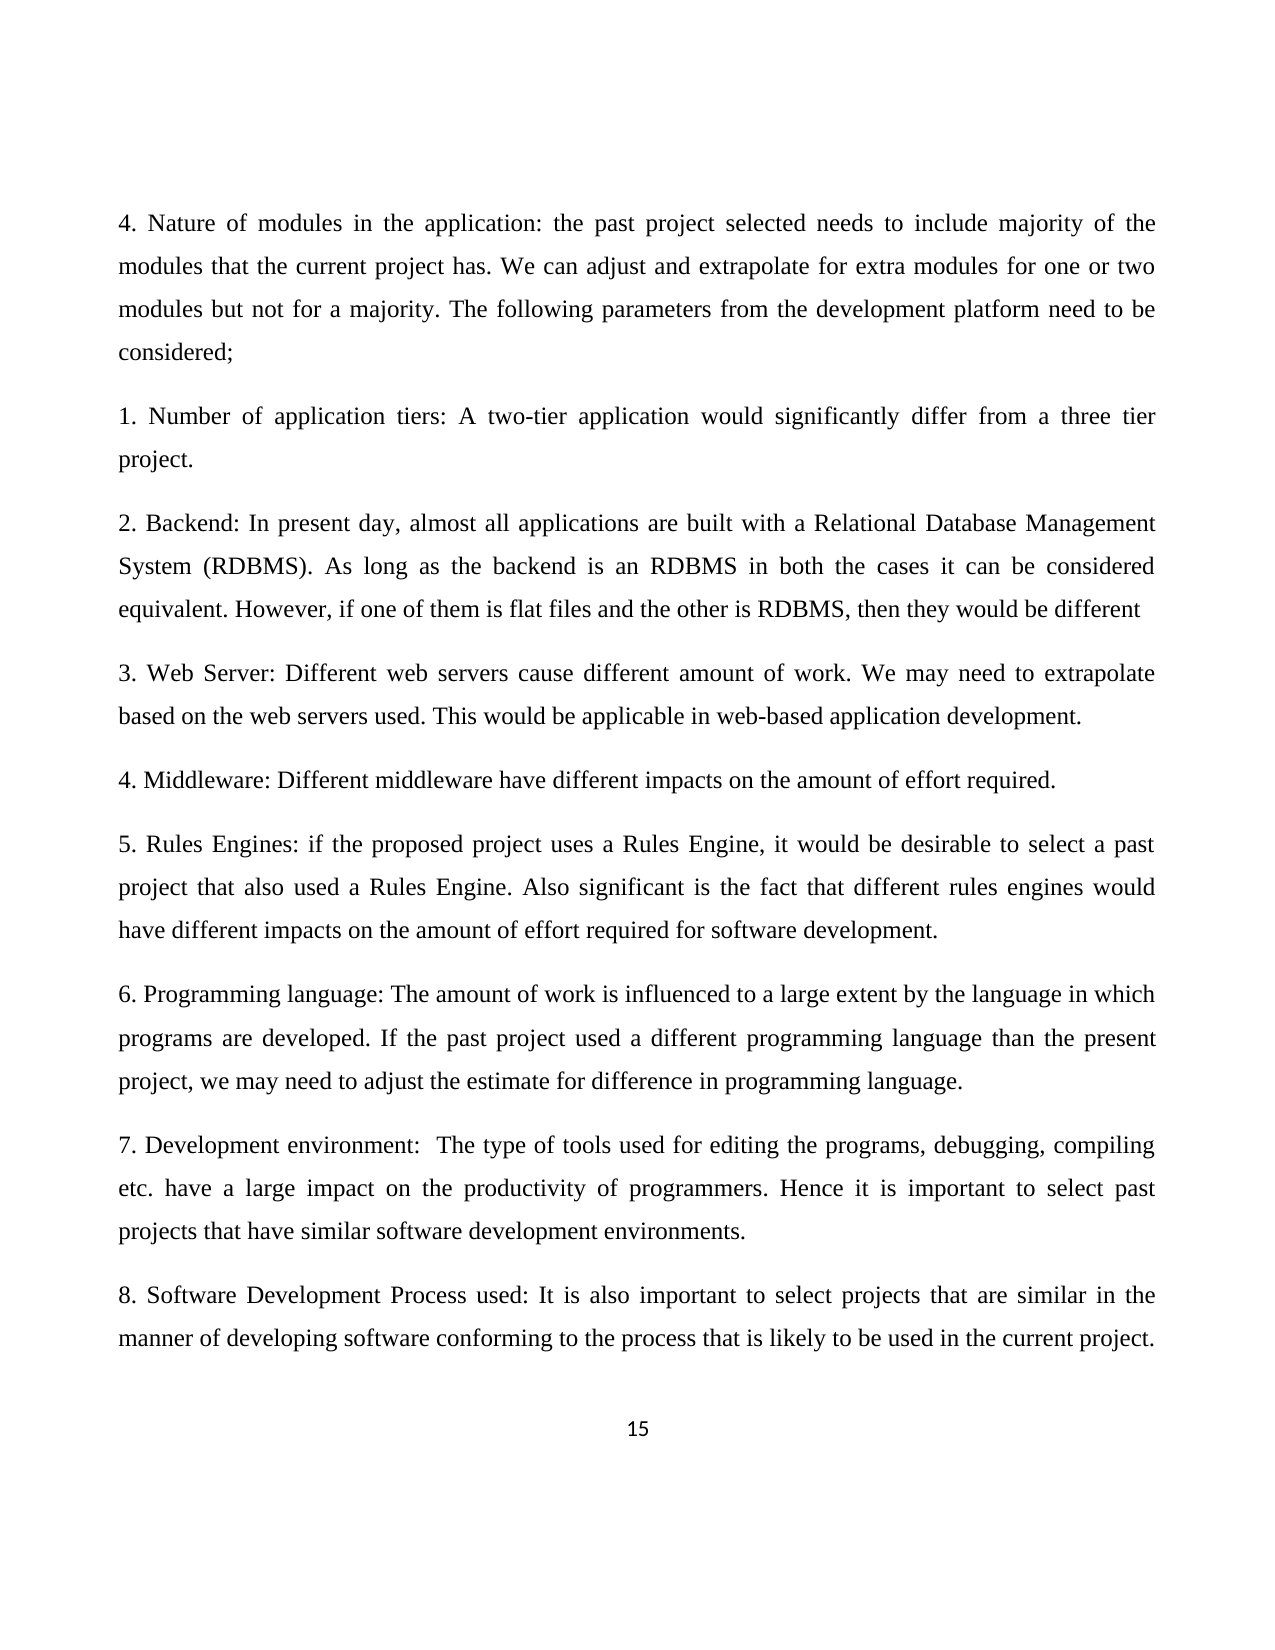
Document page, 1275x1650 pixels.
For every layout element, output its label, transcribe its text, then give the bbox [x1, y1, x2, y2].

text 6. Programming language: The amount of work is influenced to a large extent by the language in which programs are developed. If the past project used a different programming language than the present project, we may need to adjust the estimate for difference in programming language. [118, 979, 1157, 1095]
text 7. Development environment: The type of tools used for editing the programs, debugging, compiling etc. have a large impact on the productivity of programmers. Hence it is important to select past projects that have similar software development environments. [118, 1130, 1157, 1245]
text 5. Rules Engines: if the proposed project uses a Rules Engine, it would be desirable to select a past project that also used a Rules Engine. Also significant is the fact that different rules engines would have different impacts on the amount of effort required for software development. [118, 829, 1157, 944]
text 8. Software Development Process used: It is also important to select projects that are similar in the manner of developing software conforming to the process that is likely to be used in the current project. [118, 1280, 1157, 1352]
text 3. Web Server: Different web servers cause different amount of work. We may need to extrapolate based on the web servers used. This would be applicable in web-based application development. [118, 658, 1157, 730]
text 1. Number of application tiers: A two-tier application would significantly differ from a three tier project. [118, 401, 1157, 473]
text 2. Backend: In present day, almost all applications are built with a Relational Database Management System (RDBMS). As long as the backend is an RDBMS in both the cases it can be considered equivalent. However, if one of them is flat files and the other is RDBMS, then they would be different [118, 508, 1157, 623]
text 4. Nature of modules in the application: the past project selected needs to include majority of the modules that the current project has. We can adjust and extrapolate for extra modules for one or two modules but not for a majority. The following parameters from the development platform need to be considered; [118, 208, 1157, 366]
text 4. Middleware: Different middleware have different impacts on the amount of effort required. [118, 765, 1157, 794]
